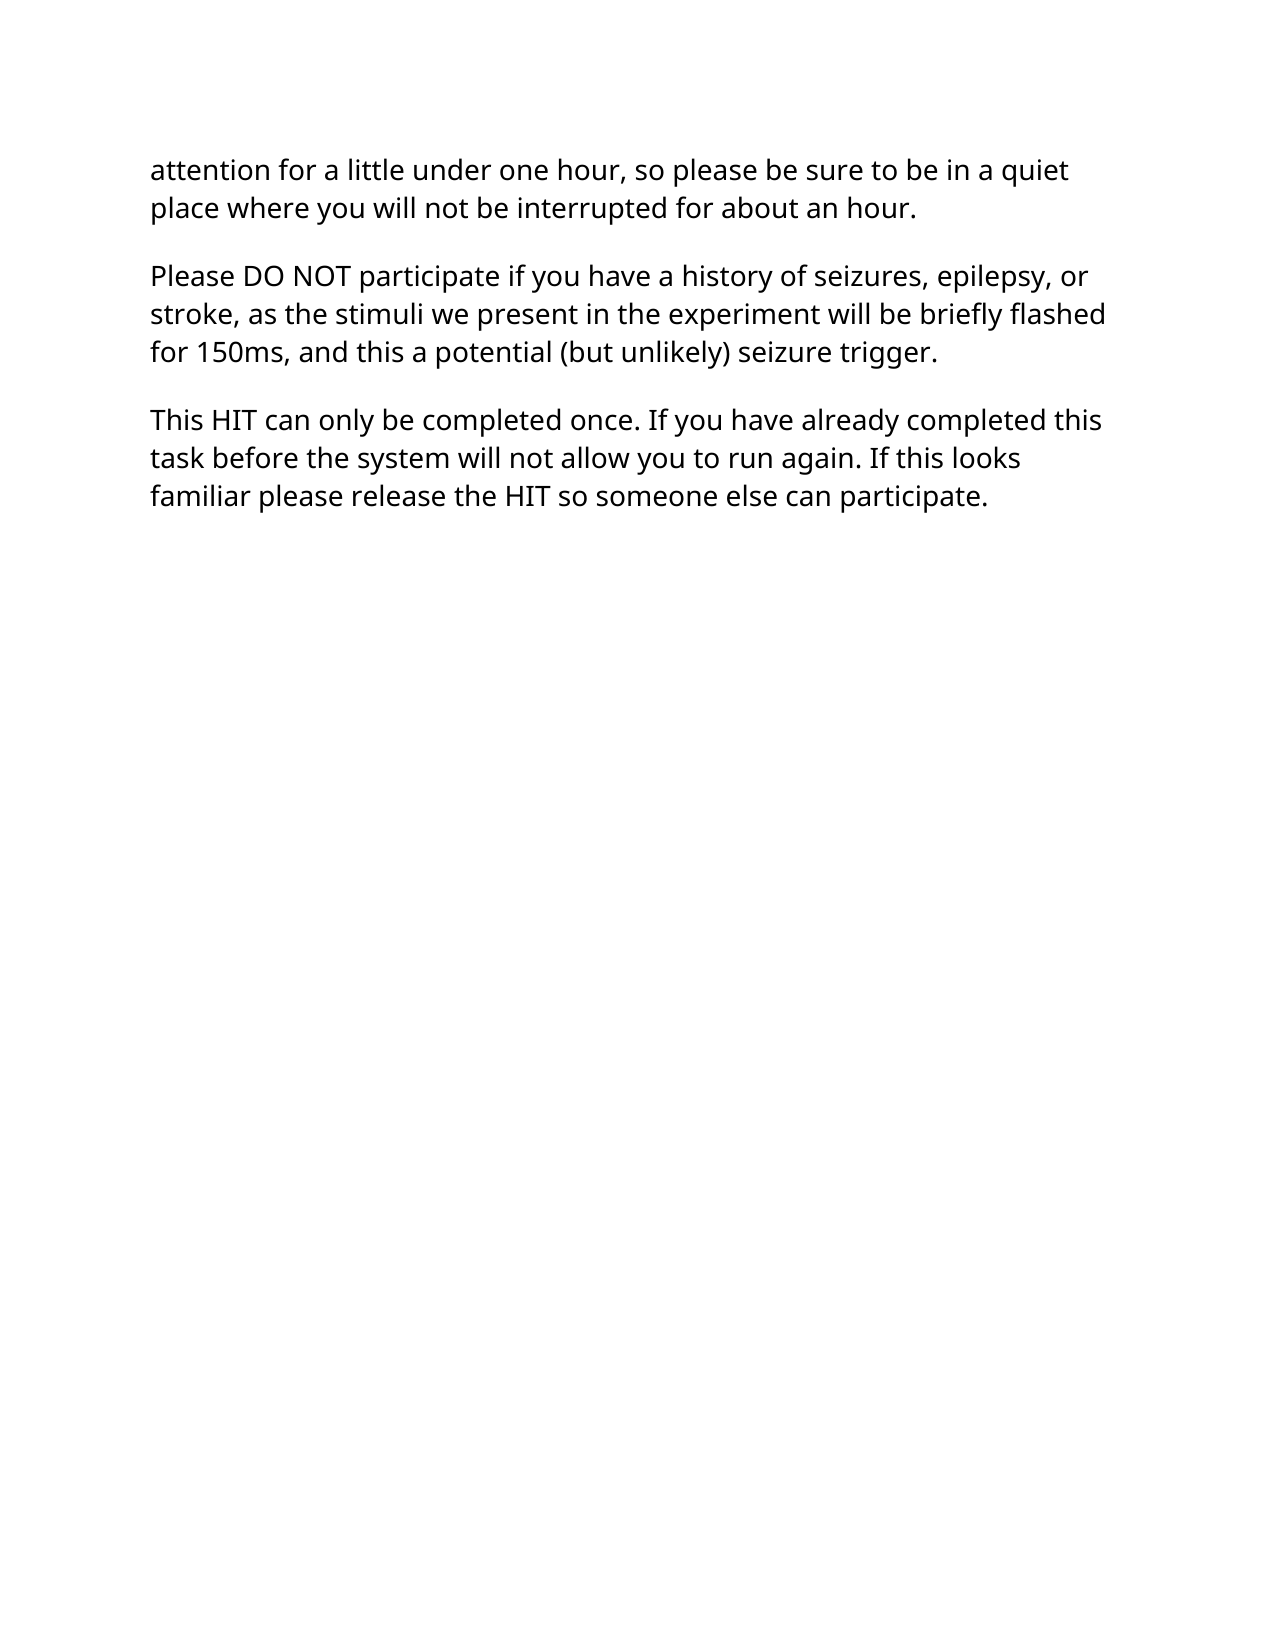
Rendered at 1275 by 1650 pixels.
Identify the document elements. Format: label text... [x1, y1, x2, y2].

text This HIT can only be completed once. If you have already completed this task before the system will not allow you to run again. If this looks familiar please release the HIT so someone else can participate. [150, 400, 1125, 515]
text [150, 150, 1125, 227]
text Please DO NOT participate if you have a history of seizures, epilepsy, or stroke, as the stimuli we present in the experiment will be briefly flashed for 150ms, and this a potential (but unlikely) seizure trigger. [150, 256, 1125, 371]
